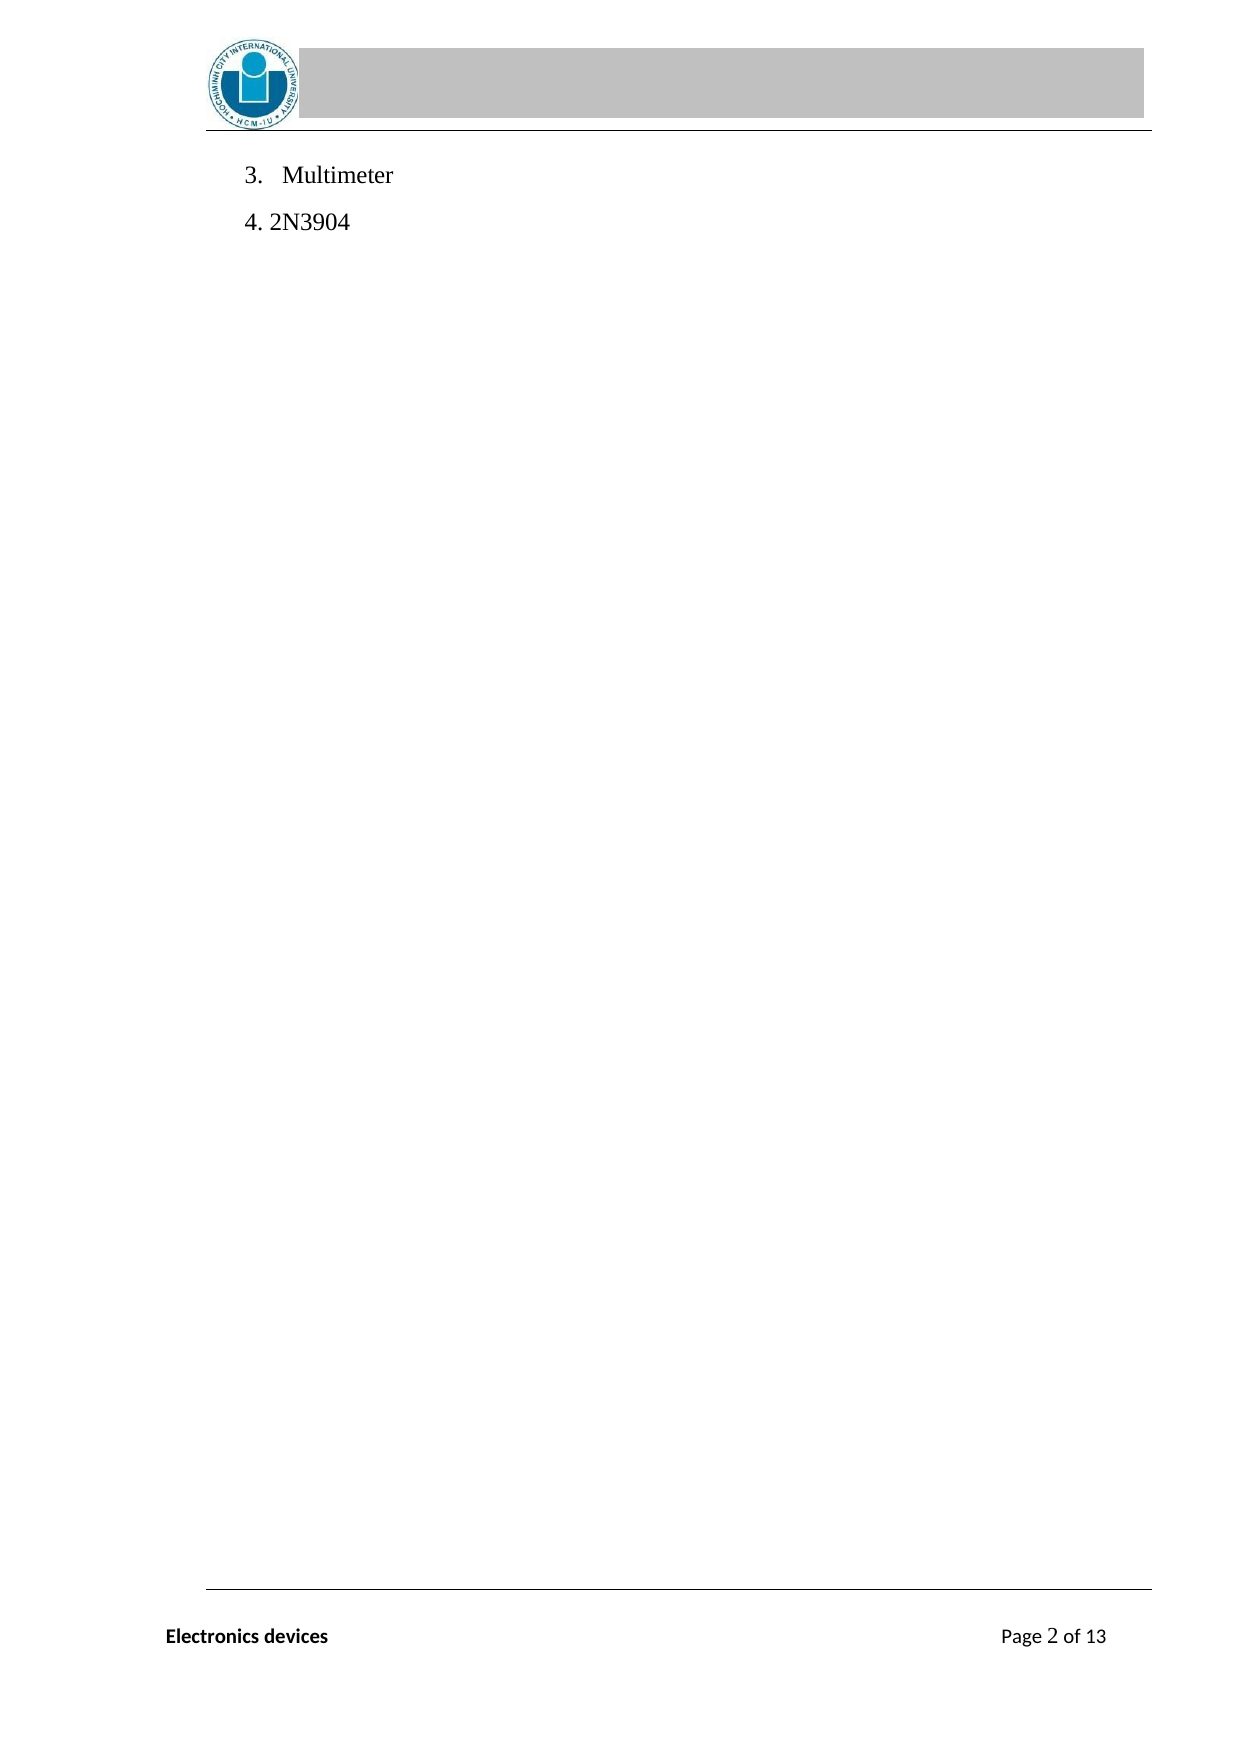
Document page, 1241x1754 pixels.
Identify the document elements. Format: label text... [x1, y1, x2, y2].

list Multimeter 4. 2N3904 [244, 160, 394, 236]
picture [206, 37, 301, 130]
